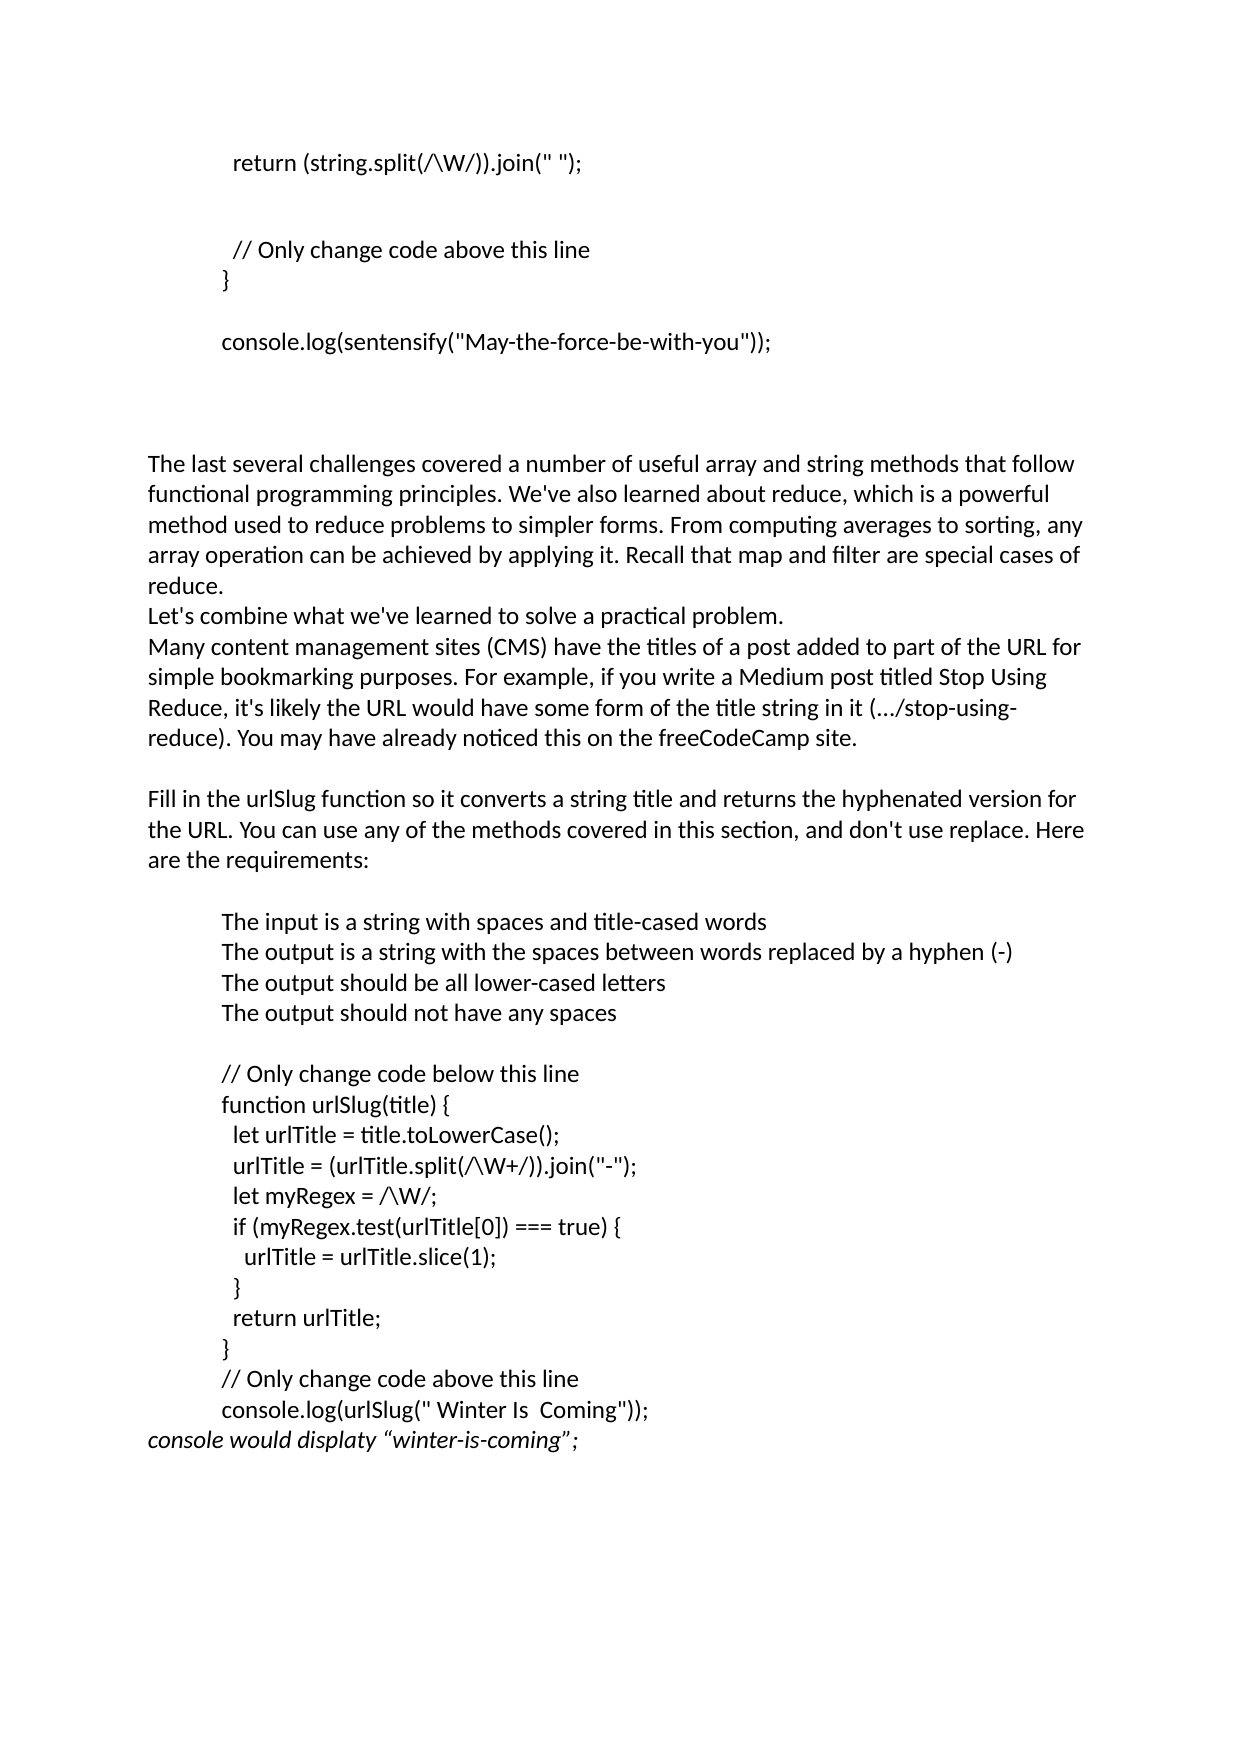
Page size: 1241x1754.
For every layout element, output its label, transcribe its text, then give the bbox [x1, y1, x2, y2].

text if (myRegex.test(urlTitle[0]) === true) { [221, 1211, 1093, 1241]
text } [221, 265, 1093, 295]
text Fill in the urlSlug function so it converts a string title and returns the hyphenated version for the URL. You can use any of the methods covered in this section, and don't use replace. Here are the requirements: [148, 783, 1093, 875]
text } [221, 1333, 1093, 1363]
text } [221, 1272, 1093, 1302]
text Let's combine what we've learned to solve a practical problem. [148, 600, 1093, 631]
text return (string.split(/\W/)).join(" "); [221, 148, 1093, 178]
text The last several challenges covered a number of useful array and string methods that follow functional programming principles. We've also learned about reduce, which is a powerful method used to reduce problems to simpler forms. From computing averages to sorting, any array operation can be achieved by applying it. Recall that map and filter are special cases of reduce. [148, 448, 1093, 600]
text let urlTitle = title.toLowerCase(); [221, 1119, 1093, 1150]
text urlTitle = (urlTitle.split(/\W+/)).join("-"); [221, 1150, 1093, 1180]
text // Only change code below this line [221, 1058, 1093, 1089]
text console.log(urlSlug(" Winter Is Coming")); [221, 1394, 1093, 1424]
text The output should not have any spaces [221, 997, 1093, 1028]
text The output should be all lower-cased letters [221, 967, 1093, 997]
text let myRegex = /\W/; [221, 1180, 1093, 1211]
text Many content management sites (CMS) have the titles of a post added to part of the URL for simple bookmarking purposes. For example, if you write a Medium post titled Stop Using Reduce, it's likely the URL would have some form of the title string in it (.../stop-using-reduce). You may have already noticed this on the freeCodeCamp site. [148, 631, 1093, 753]
text // Only change code above this line [221, 234, 1093, 265]
text The input is a string with spaces and title-cased words [221, 906, 1093, 936]
text // Only change code above this line [221, 1363, 1093, 1394]
text console.log(sentensify("May-the-force-be-with-you")); [221, 326, 1093, 356]
text function urlSlug(title) { [221, 1089, 1093, 1119]
text return urlTitle; [221, 1302, 1093, 1333]
text The output is a string with the spaces between words replaced by a hyphen (-) [221, 936, 1093, 967]
text console would displaty “winter-is-coming”; [148, 1424, 1093, 1455]
text urlTitle = urlTitle.slice(1); [221, 1241, 1093, 1272]
